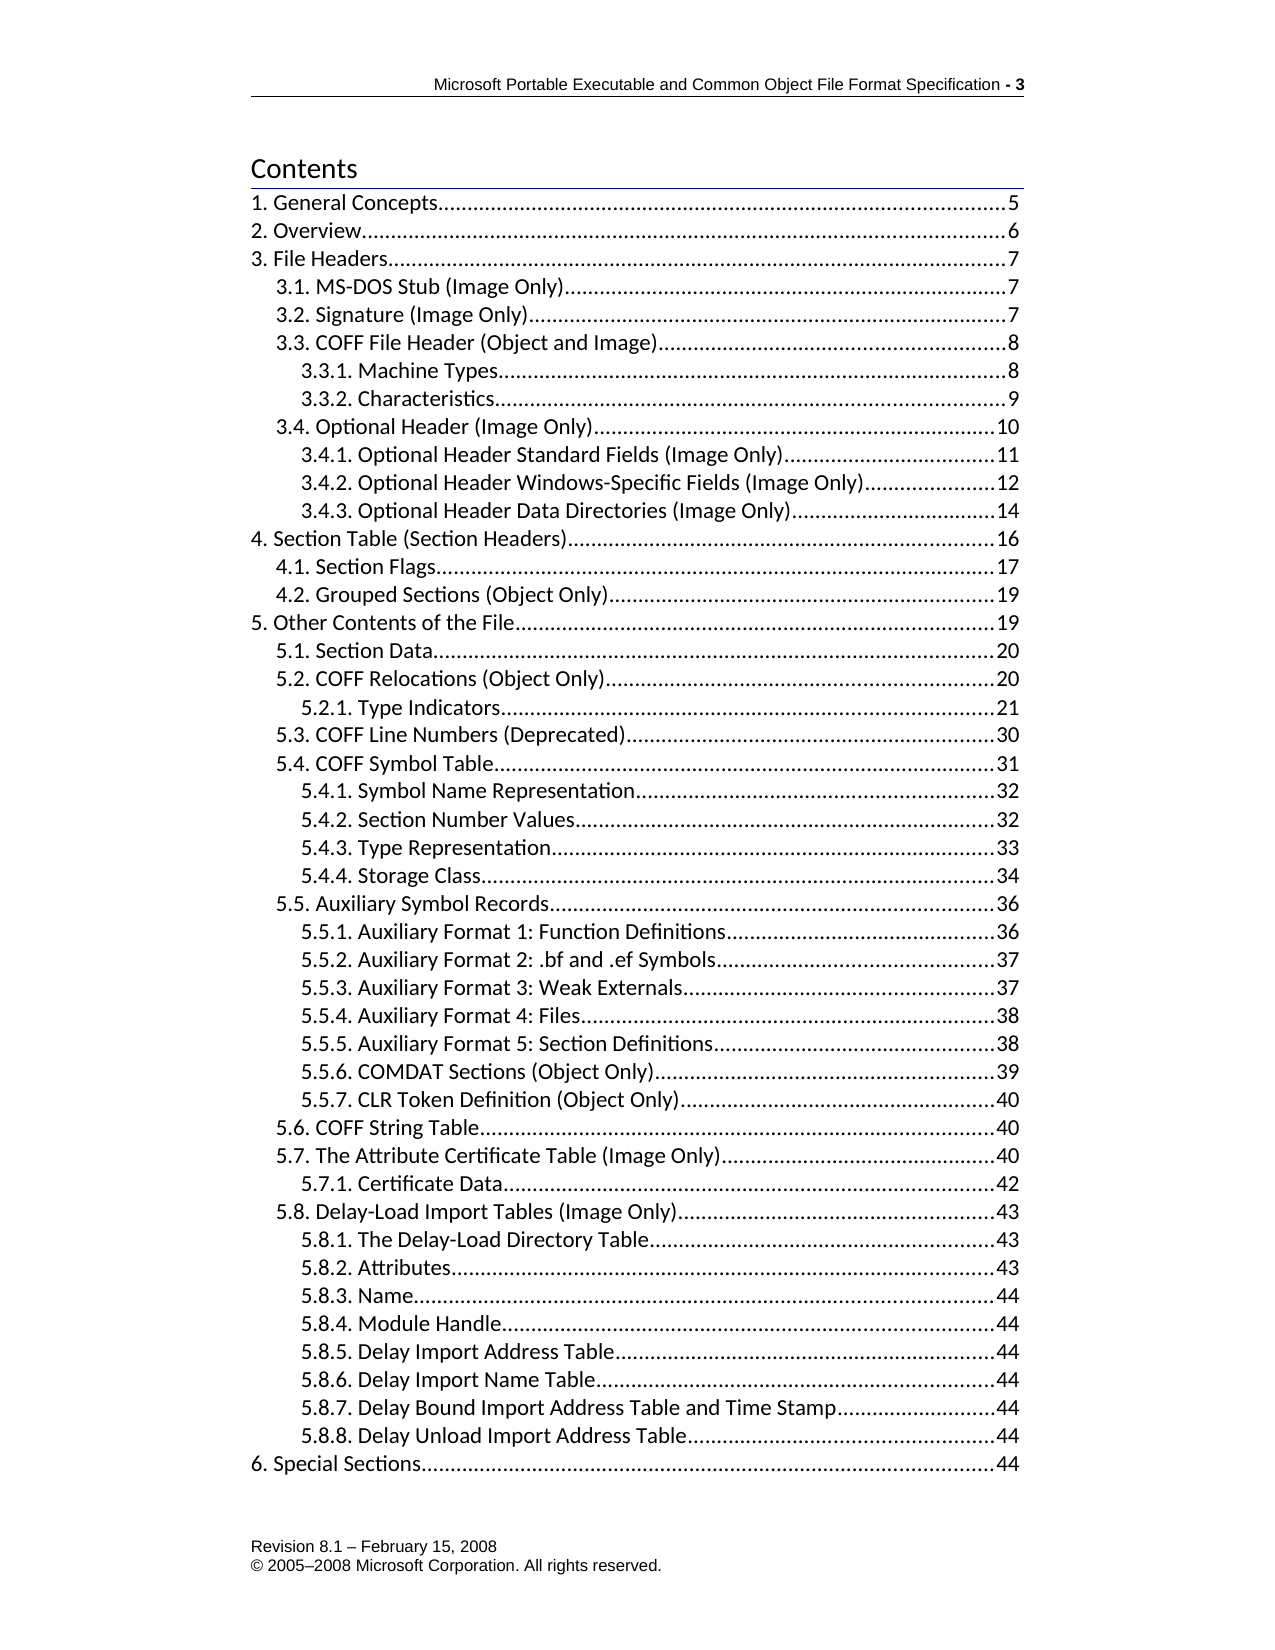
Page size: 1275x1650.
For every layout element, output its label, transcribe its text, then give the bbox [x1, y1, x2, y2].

text 3.3.1. Machine Types 8 [301, 356, 1024, 384]
text 5.5.5. Auxiliary Format 5: Section Definitions 38 [301, 1029, 1024, 1057]
text 5.8.1. The Delay-Load Directory Table 43 [301, 1225, 1024, 1253]
text 2. Overview 6 [251, 216, 1024, 244]
text 5.4.1. Symbol Name Representation 32 [301, 777, 1024, 805]
text 5. Other Contents of the File 19 [251, 608, 1024, 637]
text 5.5.6. COMDAT Sections (Object Only) 39 [301, 1057, 1024, 1085]
text 3.3.2. Characteristics 9 [301, 384, 1024, 412]
text 5.5.3. Auxiliary Format 3: Weak Externals 37 [301, 973, 1024, 1001]
text 5.7.1. Certificate Data 42 [301, 1169, 1024, 1197]
text 5.8.3. Name 44 [301, 1281, 1024, 1309]
text 5.4. COFF Symbol Table 31 [276, 749, 1024, 777]
text 5.8.4. Module Handle 44 [301, 1309, 1024, 1337]
text 5.4.3. Type Representation 33 [301, 833, 1024, 861]
text 3.2. Signature (Image Only) 7 [276, 300, 1024, 328]
text 3. File Headers 7 [251, 244, 1024, 272]
text 3.4. Optional Header (Image Only) 10 [276, 412, 1024, 440]
text 5.4.2. Section Number Values 32 [301, 805, 1024, 833]
text 5.8.2. Attributes 43 [301, 1253, 1024, 1281]
text 3.1. MS-DOS Stub (Image Only) 7 [276, 272, 1024, 300]
text 4.2. Grouped Sections (Object Only) 19 [276, 581, 1024, 608]
text 1. General Concepts 5 [251, 189, 1024, 216]
text 3.3. COFF File Header (Object and Image) 8 [276, 328, 1024, 356]
text 5.8.5. Delay Import Address Table 44 [301, 1337, 1024, 1365]
text 6. Special Sections 44 [251, 1449, 1024, 1477]
text 5.5.4. Auxiliary Format 4: Files 38 [301, 1001, 1024, 1029]
text 3.4.2. Optional Header Windows-Specific Fields (Image Only) 12 [301, 468, 1024, 496]
text 4.1. Section Flags 17 [276, 552, 1024, 581]
text 5.7. The Attribute Certificate Table (Image Only) 40 [276, 1141, 1024, 1169]
text 5.8.7. Delay Bound Import Address Table and Time Stamp 44 [301, 1393, 1024, 1421]
text 5.2.1. Type Indicators 21 [301, 693, 1024, 721]
text 5.5. Auxiliary Symbol Records 36 [276, 889, 1024, 917]
text 5.2. COFF Relocations (Object Only) 20 [276, 664, 1024, 693]
text 5.6. COFF String Table 40 [276, 1113, 1024, 1141]
text 5.8.6. Delay Import Name Table 44 [301, 1365, 1024, 1393]
text 5.4.4. Storage Class 34 [301, 861, 1024, 889]
text 5.3. COFF Line Numbers (Deprecated) 30 [276, 721, 1024, 749]
text 5.8. Delay-Load Import Tables (Image Only) 43 [276, 1197, 1024, 1225]
text 5.5.1. Auxiliary Format 1: Function Definitions 36 [301, 917, 1024, 945]
text 5.8.8. Delay Unload Import Address Table 44 [301, 1421, 1024, 1449]
text 5.5.7. CLR Token Definition (Object Only) 40 [301, 1085, 1024, 1113]
text 5.1. Section Data 20 [276, 637, 1024, 664]
text 3.4.3. Optional Header Data Directories (Image Only) 14 [301, 496, 1024, 524]
text 4. Section Table (Section Headers) 16 [251, 524, 1024, 552]
text Contents [251, 150, 1024, 188]
text 3.4.1. Optional Header Standard Fields (Image Only) 11 [301, 440, 1024, 468]
text 5.5.2. Auxiliary Format 2: .bf and .ef Symbols 37 [301, 945, 1024, 973]
